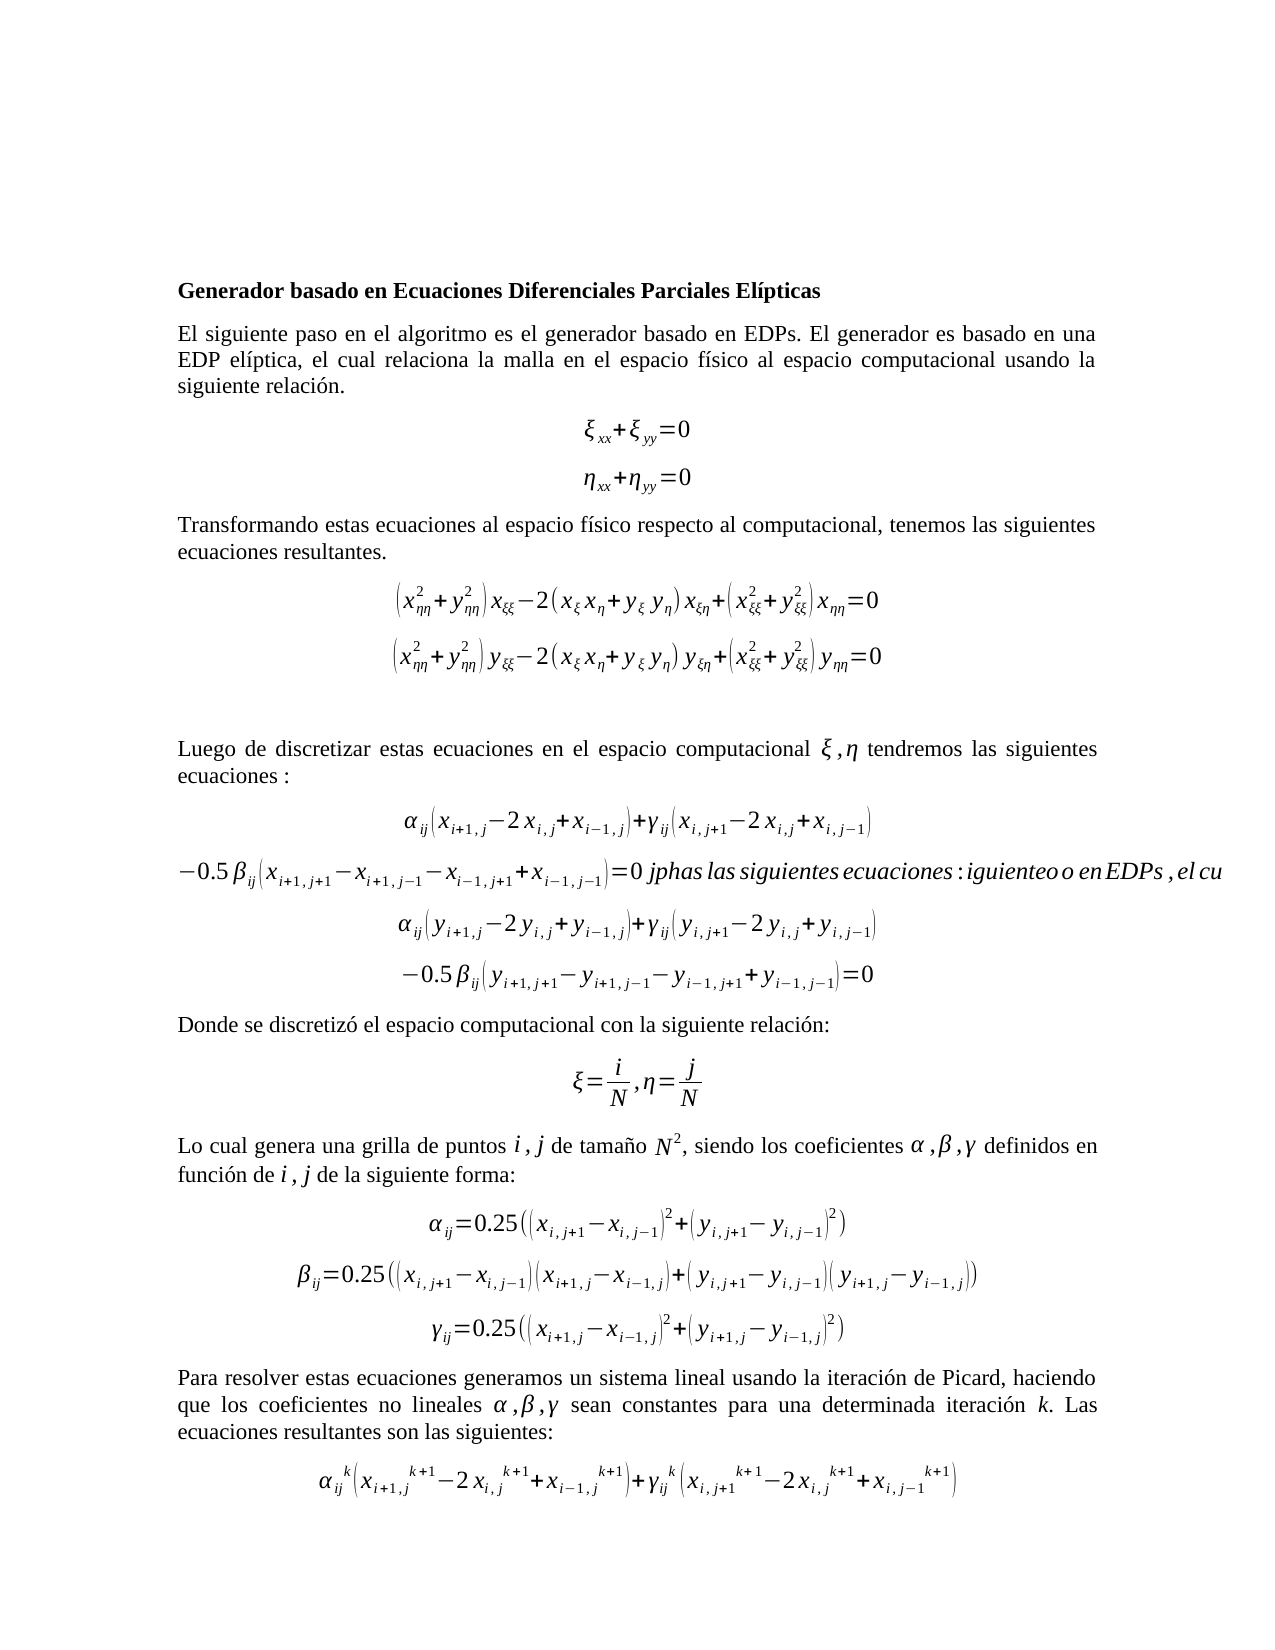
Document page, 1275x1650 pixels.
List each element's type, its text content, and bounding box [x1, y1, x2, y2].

text El siguiente paso en el algoritmo es el generador basado en EDPs. El generador es basado en una EDP elíptica, el cual relaciona la malla en el espacio físico al espacio computacional usando la siguiente relación. [177, 320, 1098, 399]
text Para resolver estas ecuaciones generamos un sistema lineal usando la iteración de Picard, haciendo que los coeficientes no lineales sean constantes para una determinada iteración k. Las ecuaciones resultantes son las siguientes: [177, 1364, 1098, 1444]
text Luego de discretizar estas ecuaciones en el espacio computacional tendremos las siguientes ecuaciones : [177, 734, 1098, 788]
text Generador basado en Ecuaciones Diferenciales Parciales Elípticas [177, 277, 1098, 303]
text Donde se discretizó el espacio computacional con la siguiente relación: [177, 1011, 1098, 1037]
text Lo cual genera una grilla de puntos de tamaño , siendo los coeficientes definidos en función de de la siguiente forma: [177, 1129, 1098, 1188]
text Transformando estas ecuaciones al espacio físico respecto al computacional, tenemos las siguientes ecuaciones resultantes. [177, 512, 1098, 564]
